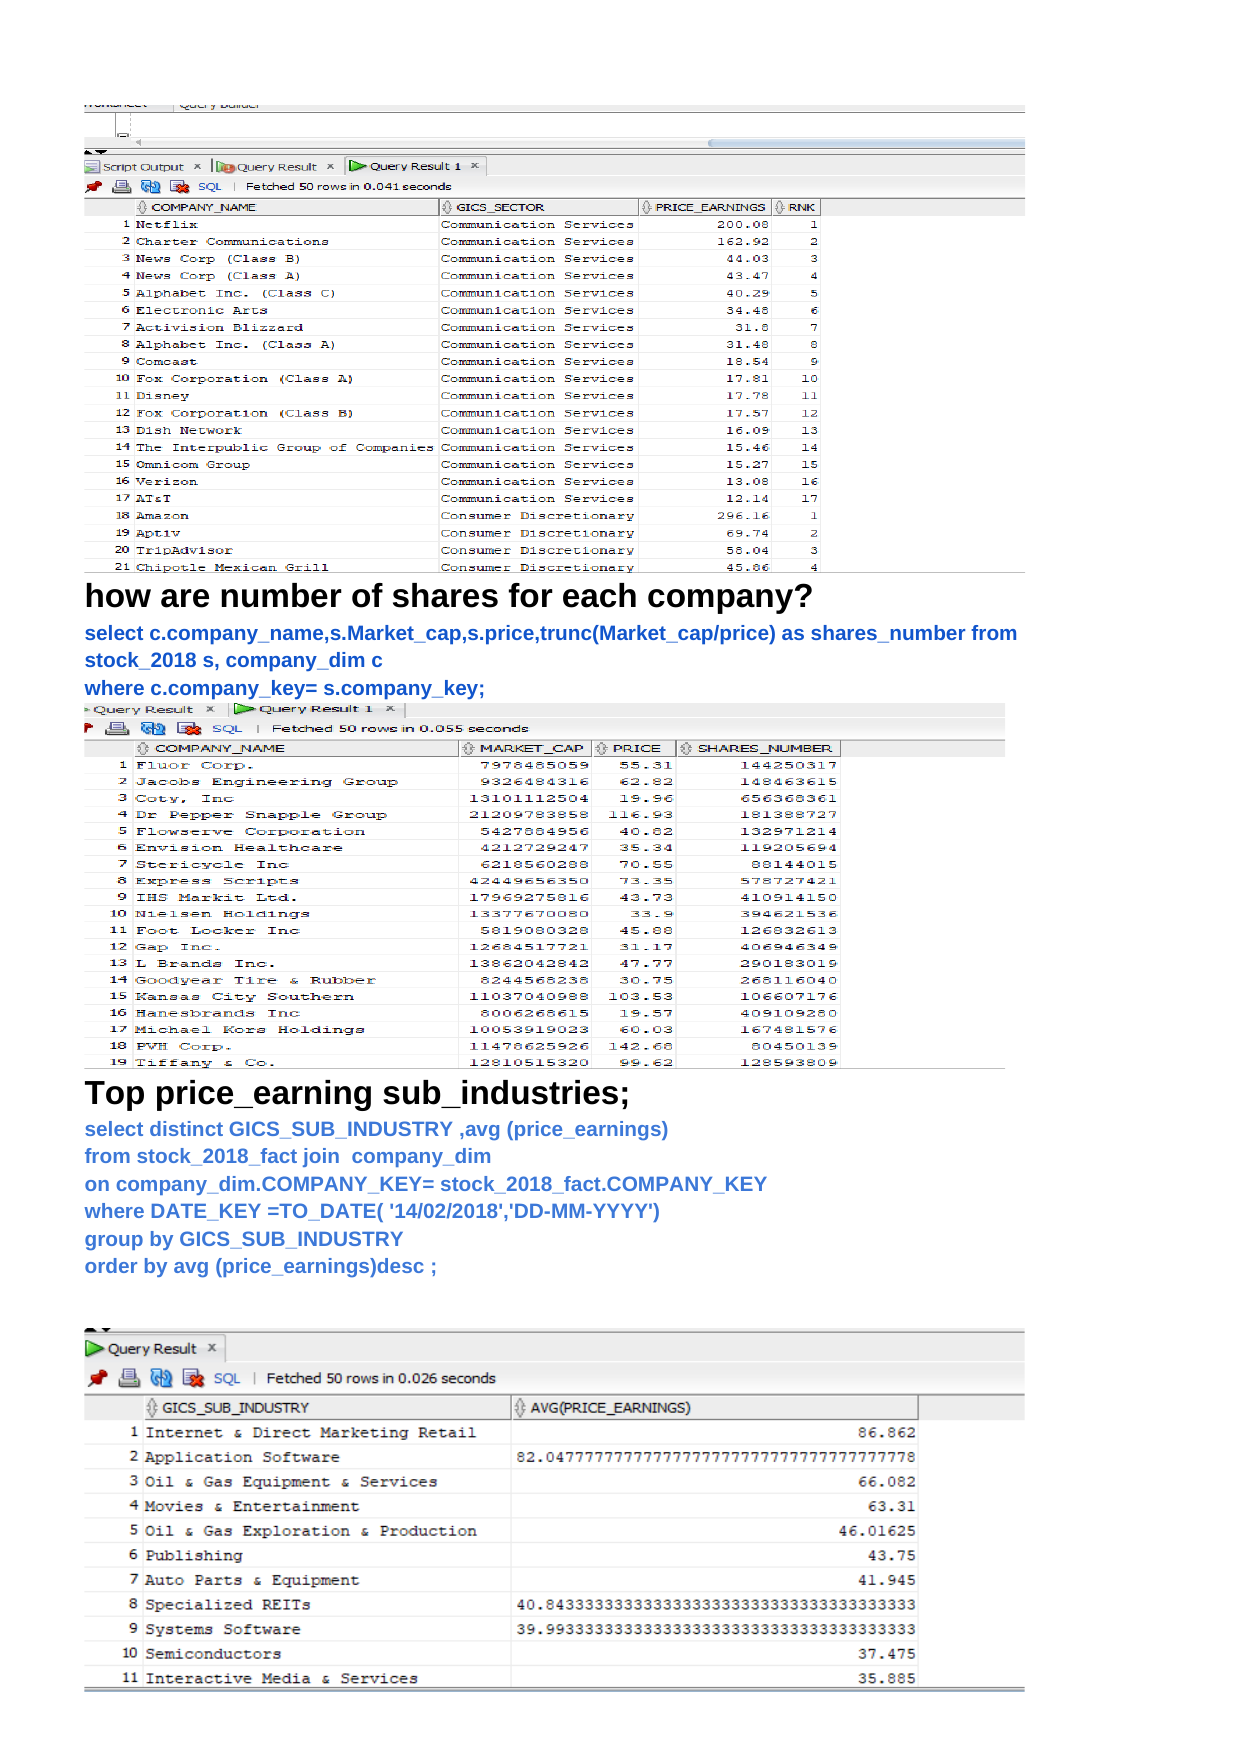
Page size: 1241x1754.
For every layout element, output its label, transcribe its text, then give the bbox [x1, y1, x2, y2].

text select c.company_name,s.Market_cap,s.price,trunc(Market_cap/price) as shares_number from [84, 621, 1162, 644]
text stock_2018 s, company_dim c [84, 648, 1162, 672]
text group by GICS_SUB_INDUSTRY [84, 1227, 1162, 1251]
text from stock_2018_fact join company_dim [84, 1144, 1162, 1168]
picture [84, 1328, 1025, 1692]
picture [84, 703, 1006, 1069]
text where c.company_key= s.company_key; [84, 676, 1162, 699]
text how are number of shares for each company? [84, 576, 1162, 615]
text select distinct GICS_SUB_INDUSTRY ,avg (price_earnings) [84, 1117, 1162, 1141]
text on company_dim.COMPANY_KEY= stock_2018_fact.COMPANY_KEY [84, 1172, 1162, 1196]
text Top price_earning sub_industries; [84, 1073, 1162, 1111]
picture [84, 105, 1025, 573]
text order by avg (price_earnings)desc ; [84, 1254, 1162, 1278]
text where DATE_KEY =TO_DATE( '14/02/2018','DD-MM-YYYY') [84, 1199, 1162, 1223]
